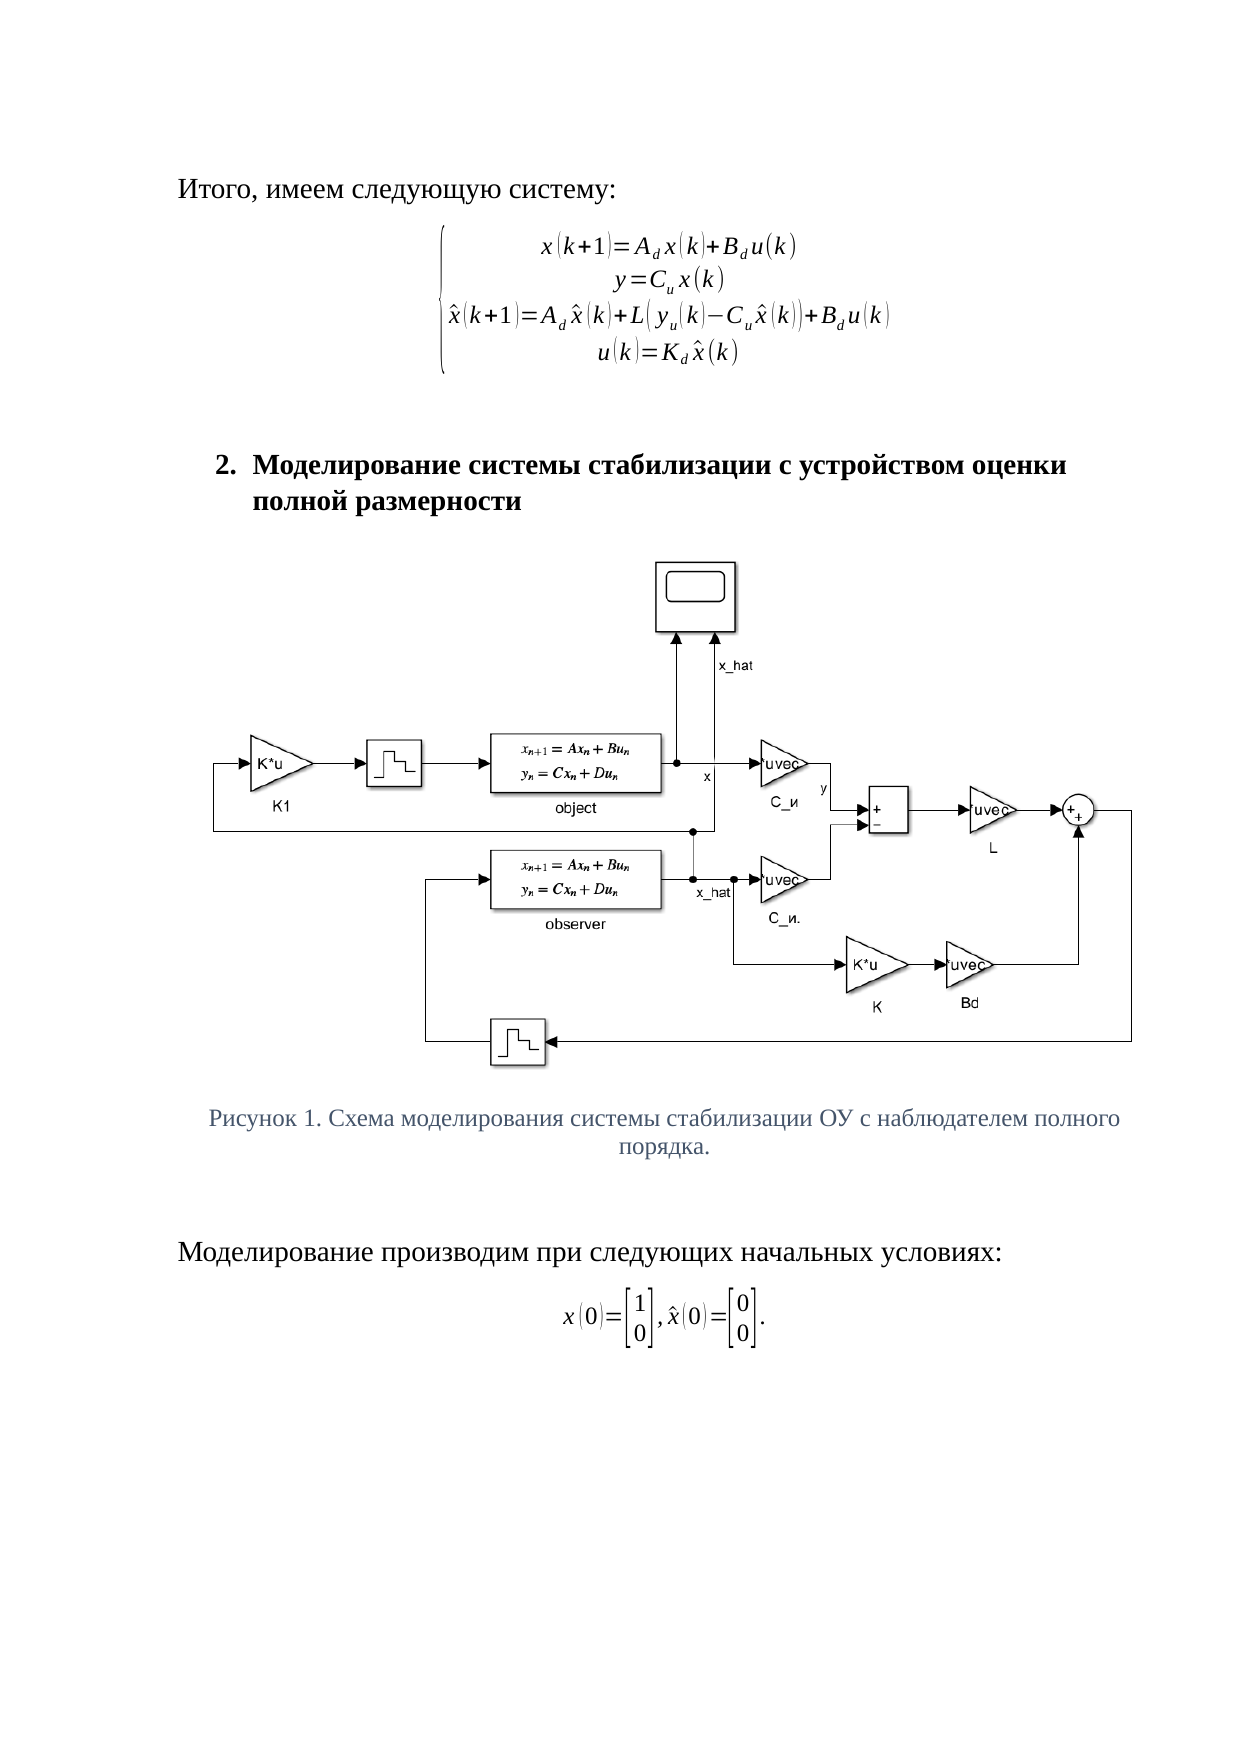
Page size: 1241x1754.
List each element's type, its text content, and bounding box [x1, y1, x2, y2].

picture [177, 532, 1152, 1084]
subtitle Моделирование системы стабилизации с устройством оценки полной размерности [215, 447, 1152, 517]
text Моделирование производим при следующих начальных условиях: [177, 1234, 1152, 1267]
text Итого, имеем следующую систему: [177, 171, 1152, 204]
